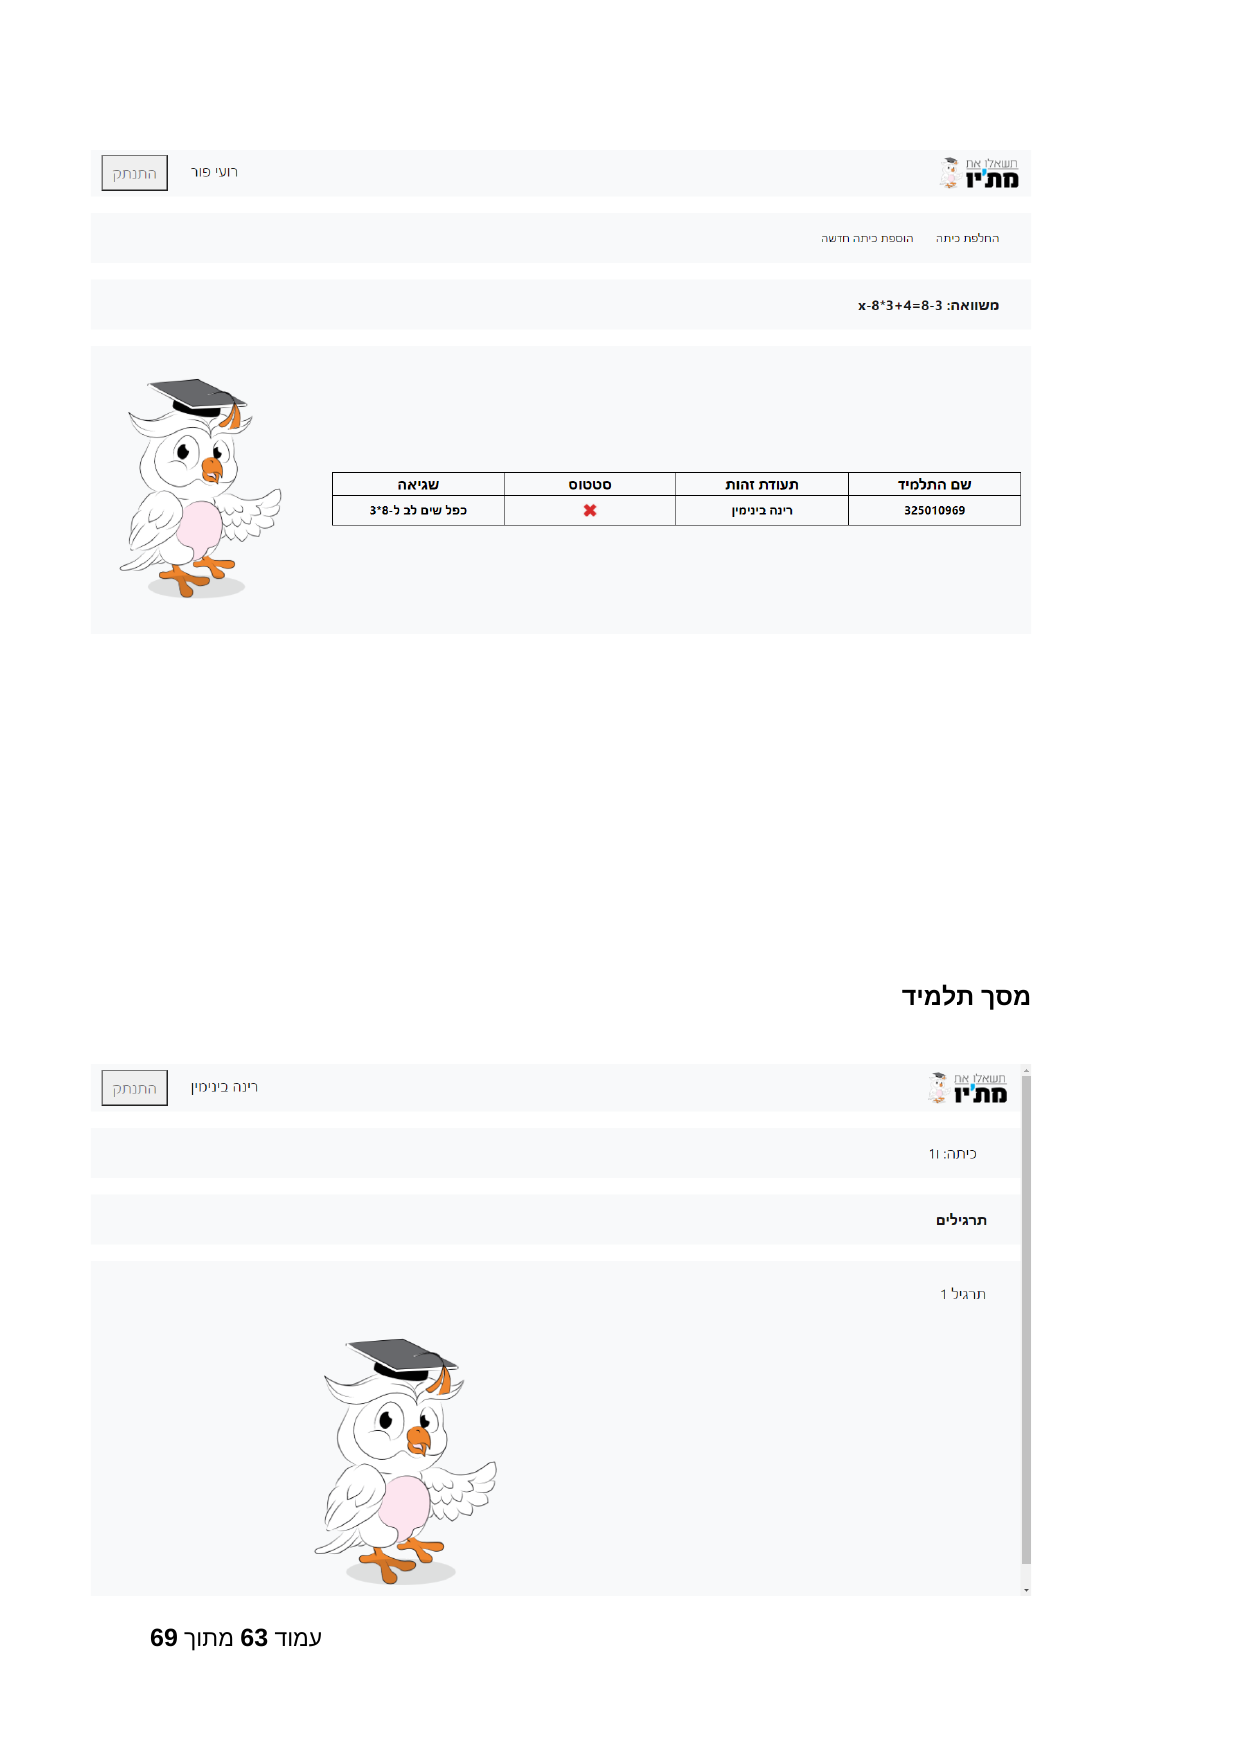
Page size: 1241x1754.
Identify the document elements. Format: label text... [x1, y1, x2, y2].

list מסך תלמיד [150, 982, 1031, 1011]
picture [90, 1064, 1032, 1596]
picture [90, 150, 1032, 681]
